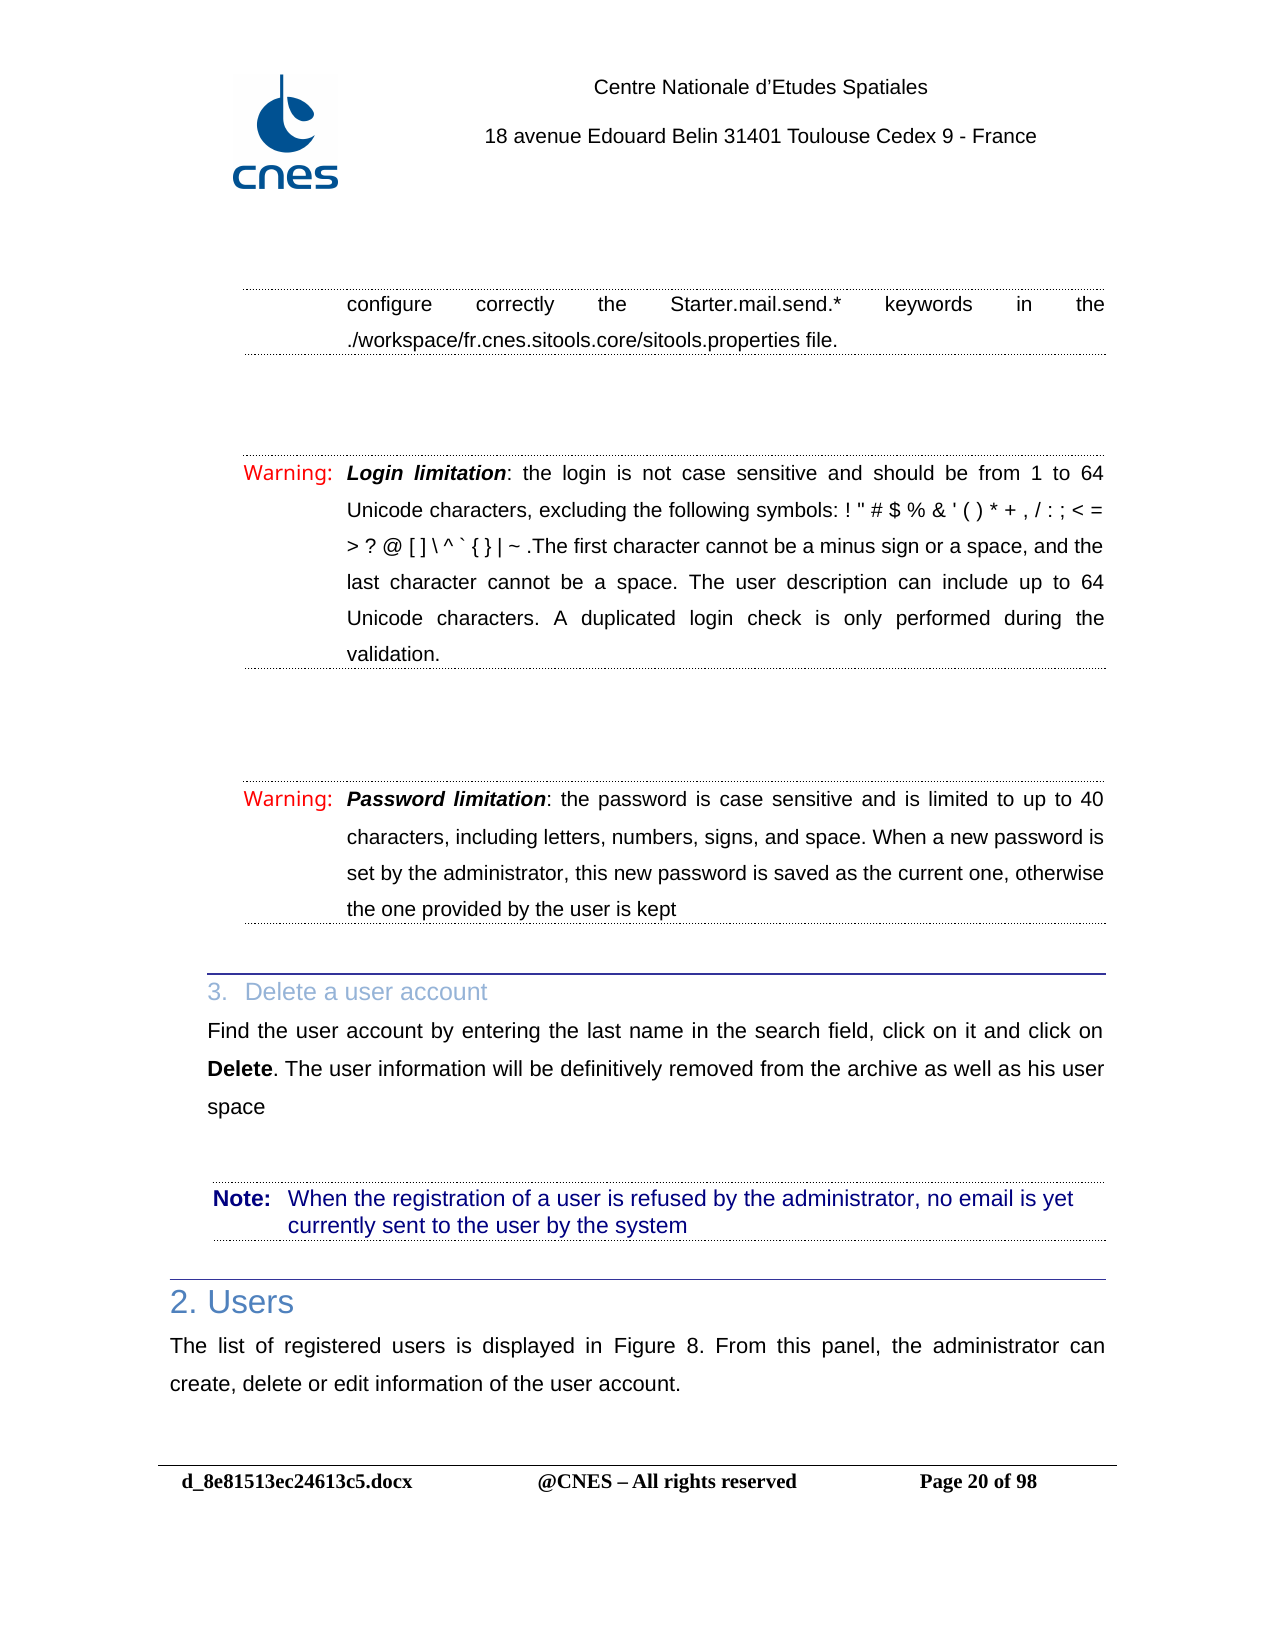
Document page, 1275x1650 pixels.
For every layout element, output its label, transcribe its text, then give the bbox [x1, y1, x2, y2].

text Login limitation: the login is not case sensitive and should be from 1 to 64 Unicode characters, excluding the following symbols: ! " # $ % & ' ( ) * + , / : ; < = > ? @ [ ] \ ^ ` { } | ~ .The first character cannot be a minus sign or a space, and the last character cannot be a space. The user description can include up to 64 Unicode characters. A duplicated login check is only performed during the validation. [243, 454, 1106, 669]
text Password limitation: the password is case sensitive and is limited to up to 40 characters, including letters, numbers, signs, and space. When a new password is set by the administrator, this new password is saved as the current one, otherwise the one provided by the user is kept [243, 781, 1106, 924]
text The list of registered users is displayed in Figure 8. From this panel, the administrator can create, delete or edit information of the user account. [169, 1333, 1106, 1396]
subtitle Delete a user account [207, 975, 1106, 1006]
subtitle Users [169, 1280, 1106, 1321]
text When the registration of a user is refused by the administrator, no email is yet currently sent to the user by the system [213, 1182, 1106, 1241]
picture [233, 74, 338, 189]
text Find the user account by entering the last name in the search field, click on it and click on Delete. The user information will be definitively removed from the archive as well as his user space [207, 1018, 1106, 1119]
